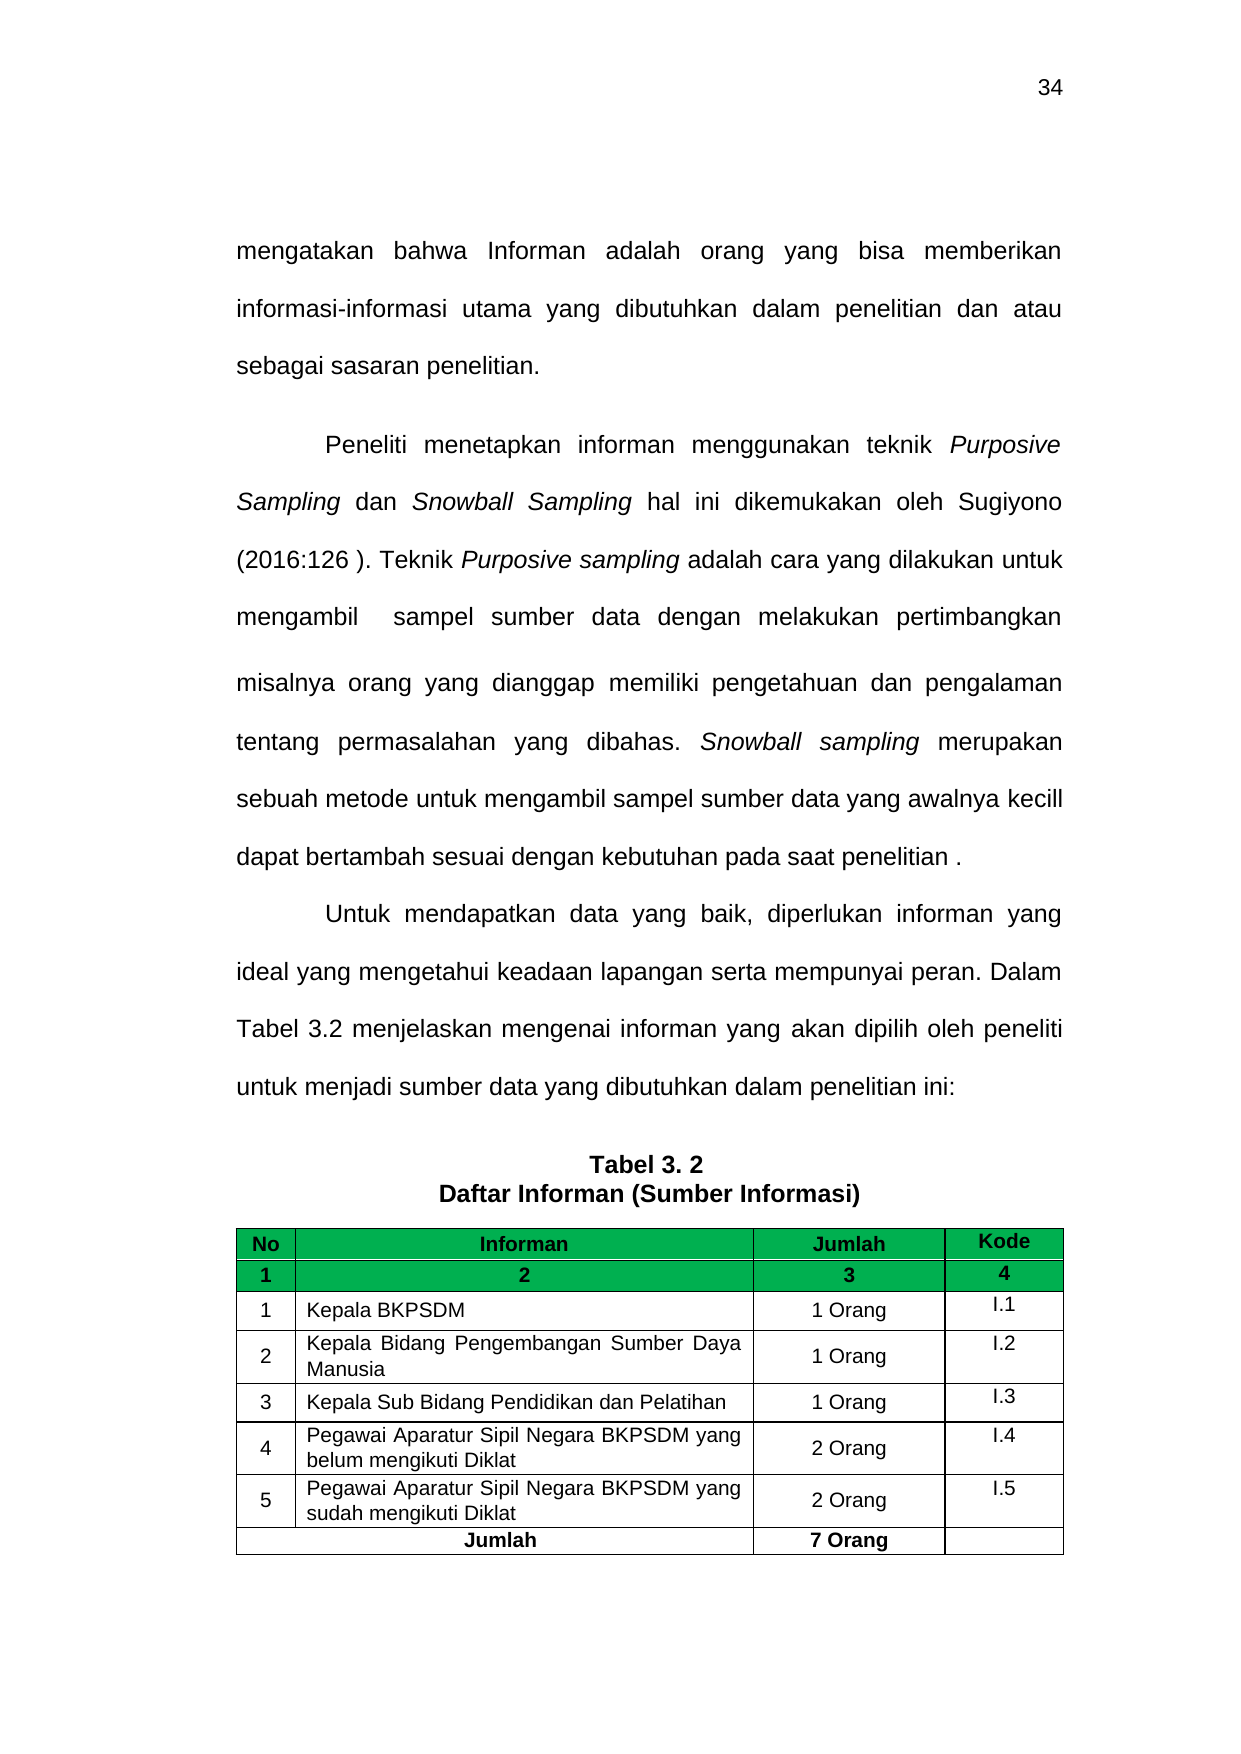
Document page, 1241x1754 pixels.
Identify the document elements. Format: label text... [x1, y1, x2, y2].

table_cell 2 [237, 1331, 295, 1383]
table_cell Kepala Bidang Pengembangan Sumber Daya Manusia [296, 1331, 753, 1383]
table_header No [237, 1229, 295, 1259]
table_cell 3 [237, 1384, 295, 1421]
table_cell 7 Orang [754, 1528, 944, 1554]
text Tabel 3. 2 Daftar Informan (Sumber Informasi) [236, 1150, 1063, 1207]
table_cell 4 [237, 1423, 295, 1474]
table_cell Kepala Sub Bidang Pendidikan dan Pelatihan [296, 1384, 753, 1421]
table_cell 1 [237, 1261, 295, 1291]
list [236, 236, 1063, 380]
table_cell I.2 [946, 1331, 1063, 1383]
table_cell Pegawai Aparatur Sipil Negara BKPSDM yang belum mengikuti Diklat [296, 1423, 753, 1474]
table_cell I.1 [946, 1292, 1063, 1330]
table_cell 1 Orang [754, 1331, 944, 1383]
table_cell 1 Orang [754, 1384, 944, 1421]
table_cell I.5 [946, 1475, 1063, 1527]
table_header Informan [296, 1229, 753, 1259]
table_cell I.4 [946, 1423, 1063, 1474]
table_cell 4 [946, 1261, 1063, 1291]
table_cell 2 Orang [754, 1423, 944, 1474]
text Peneliti menetapkan informan menggunakan teknik Purposive Sampling dan Snowball Sampling hal ini dikemukakan oleh Sugiyono (2016:126 ). Teknik Purposive sampling adalah cara yang dilakukan untuk mengambil sampel sumber data dengan melakukan pertimbangkan misalnya orang yang dianggap memiliki pengetahuan dan pengalaman tentang permasalahan yang dibahas. Snowball sampling merupakan sebuah metode untuk mengambil sampel sumber data yang awalnya kecill dapat bertambah sesuai dengan kebutuhan pada saat penelitian . [236, 429, 1063, 602]
table_cell 3 [754, 1261, 944, 1291]
table_cell 1 Orang [754, 1292, 944, 1330]
table_cell 1 [237, 1292, 295, 1330]
table_cell Kepala BKPSDM [296, 1292, 753, 1330]
list Untuk mendapatkan data yang baik, diperlukan informan yang ideal yang mengetahui keadaan lapangan serta mempunyai peran. Dalam Tabel 3.2 menjelaskan mengenai informan yang akan dipilih oleh peneliti untuk menjadi sumber data yang dibutuhkan dalam penelitian ini: [236, 899, 1063, 1100]
table_header Jumlah [754, 1229, 944, 1259]
table_cell 2 [296, 1261, 753, 1291]
table_cell 5 [237, 1475, 295, 1527]
table_header Kode [946, 1229, 1063, 1259]
table_cell Jumlah [237, 1528, 753, 1554]
table_cell 2 Orang [754, 1475, 944, 1527]
table_cell I.3 [946, 1384, 1063, 1421]
text Peneliti menetapkan informan menggunakan teknik Purposive Sampling dan Snowball Sampling hal ini dikemukakan oleh Sugiyono (2016:126 ). Teknik Purposive sampling adalah cara yang dilakukan untuk mengambil sampel sumber data dengan melakukan pertimbangkan misalnya orang yang dianggap memiliki pengetahuan dan pengalaman tentang permasalahan yang dibahas. Snowball sampling merupakan sebuah metode untuk mengambil sampel sumber data yang awalnya kecill dapat bertambah sesuai dengan kebutuhan pada saat penelitian . [236, 631, 1063, 870]
table_cell [946, 1528, 1063, 1554]
table_cell Pegawai Aparatur Sipil Negara BKPSDM yang sudah mengikuti Diklat [296, 1475, 753, 1527]
